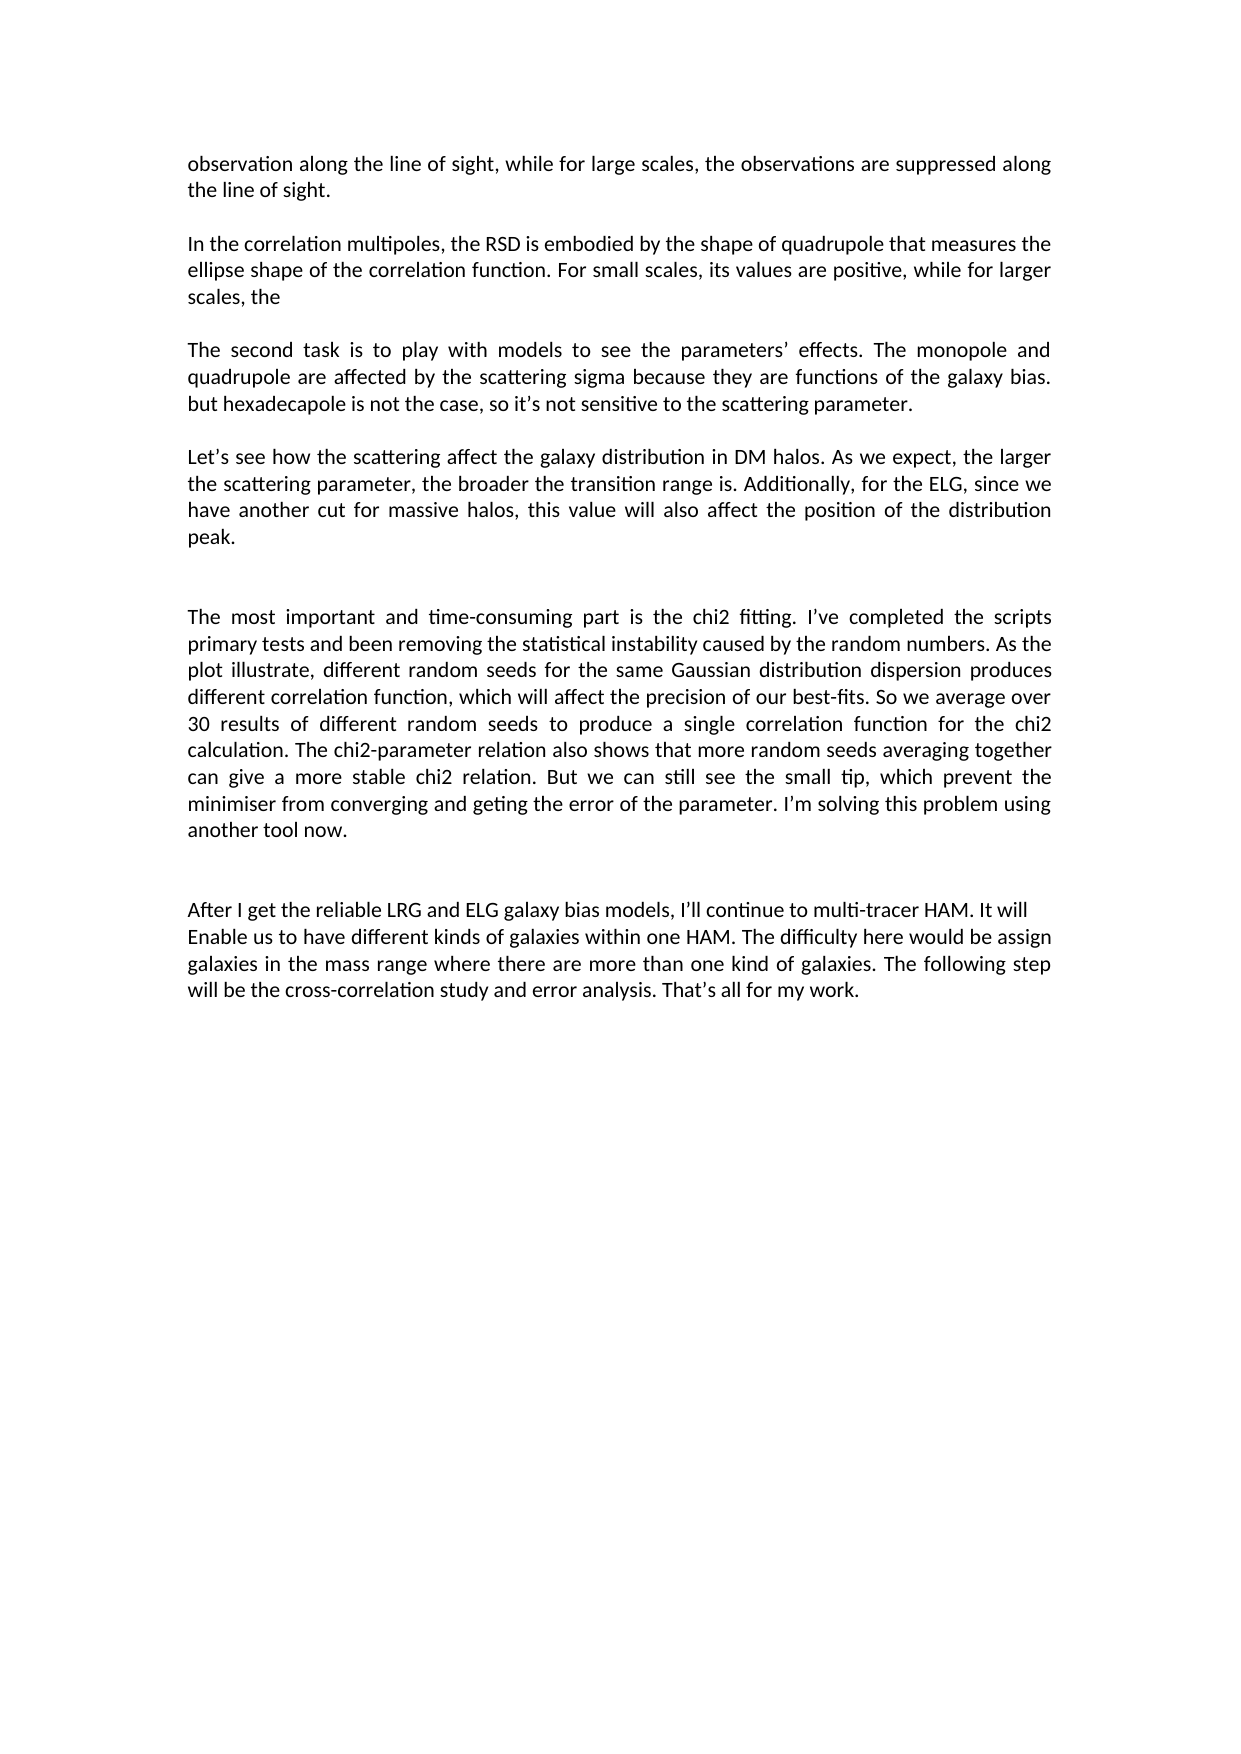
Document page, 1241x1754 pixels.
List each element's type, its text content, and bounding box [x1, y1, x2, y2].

text Enable us to have different kinds of galaxies within one HAM. The difficulty here would be assign galaxies in the mass range where there are more than one kind of galaxies. The following step will be the cross-correlation study and error analysis. That’s all for my work. [187, 923, 1053, 1003]
text After I get the reliable LRG and ELG galaxy bias models, I’ll continue to multi-tracer HAM. It will [187, 897, 1053, 923]
text The most important and time-consuming part is the chi2 fitting. I’ve completed the scripts primary tests and been removing the statistical instability caused by the random numbers. As the plot illustrate, different random seeds for the same Gaussian distribution dispersion produces different correlation function, which will affect the precision of our best-fits. So we average over 30 results of different random seeds to produce a single correlation function for the chi2 calculation. The chi2-parameter relation also shows that more random seeds averaging together can give a more stable chi2 relation. But we can still see the small tip, which prevent the minimiser from converging and geting the error of the parameter. I’m solving this problem using another tool now. [187, 603, 1053, 843]
text The second task is to play with models to see the parameters’ effects. The monopole and quadrupole are affected by the scattering sigma because they are functions of the galaxy bias. but hexadecapole is not the case, so it’s not sensitive to the scattering parameter. [187, 337, 1053, 417]
text In the correlation multipoles, the RSD is embodied by the shape of quadrupole that measures the ellipse shape of the correlation function. For small scales, its values are positive, while for larger scales, the [187, 230, 1053, 310]
text Let’s see how the scattering affect the galaxy distribution in DM halos. As we expect, the larger the scattering parameter, the broader the transition range is. Additionally, for the ELG, since we have another cut for massive halos, this value will also affect the position of the distribution peak. [187, 443, 1053, 550]
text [187, 150, 1053, 203]
